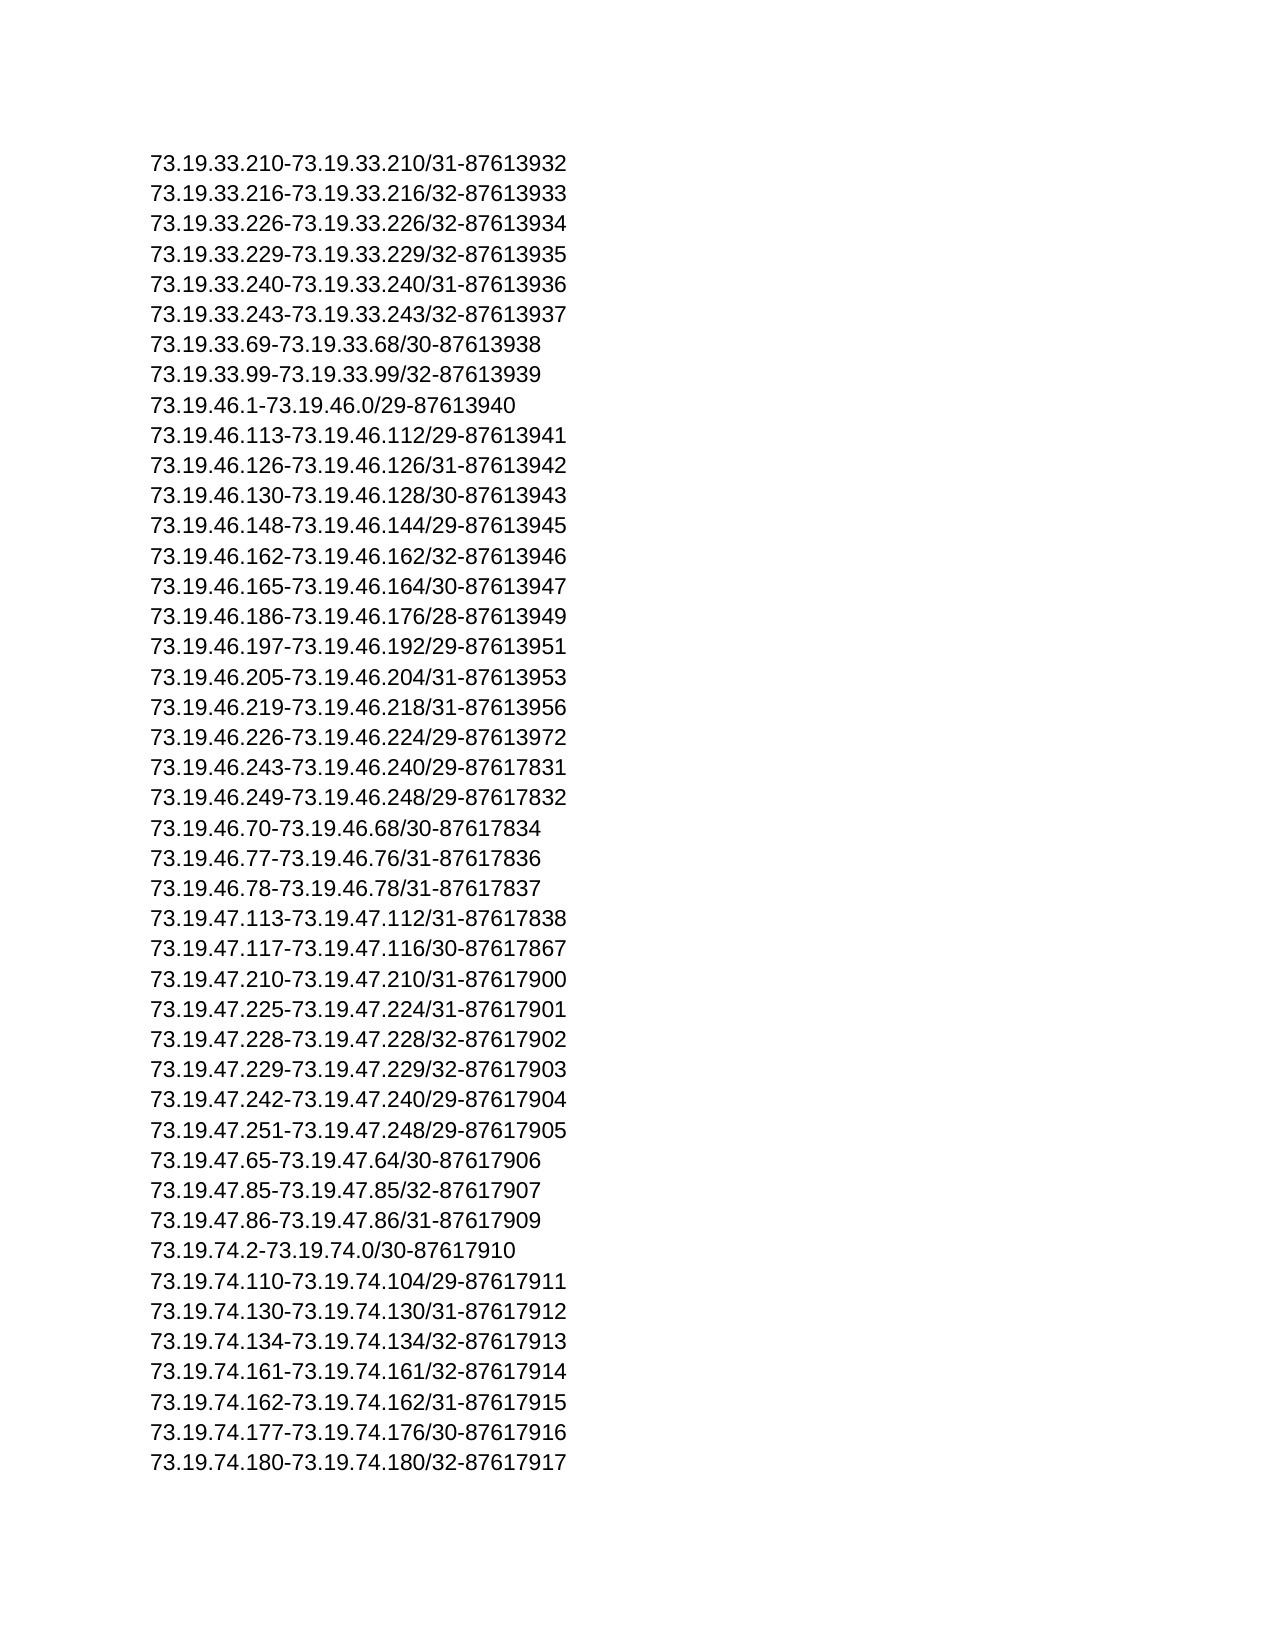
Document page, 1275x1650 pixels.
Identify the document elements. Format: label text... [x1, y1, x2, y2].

text 73.19.46.113-73.19.46.112/29-87613941 [150, 422, 1125, 448]
text 73.19.33.69-73.19.33.68/30-87613938 [150, 331, 1125, 358]
text 73.19.46.226-73.19.46.224/29-87613972 [150, 724, 1125, 750]
text 73.19.46.78-73.19.46.78/31-87617837 [150, 875, 1125, 901]
text 73.19.74.177-73.19.74.176/30-87617916 [150, 1419, 1125, 1445]
text 73.19.74.162-73.19.74.162/31-87617915 [150, 1388, 1125, 1415]
text 73.19.46.148-73.19.46.144/29-87613945 [150, 512, 1125, 539]
text 73.19.46.77-73.19.46.76/31-87617836 [150, 845, 1125, 871]
text 73.19.74.110-73.19.74.104/29-87617911 [150, 1268, 1125, 1294]
text 73.19.33.226-73.19.33.226/32-87613934 [150, 210, 1125, 237]
text 73.19.47.251-73.19.47.248/29-87617905 [150, 1117, 1125, 1143]
text 73.19.33.210-73.19.33.210/31-87613932 [150, 150, 1125, 176]
text 73.19.47.228-73.19.47.228/32-87617902 [150, 1026, 1125, 1052]
text 73.19.47.229-73.19.47.229/32-87617903 [150, 1056, 1125, 1083]
text 73.19.46.165-73.19.46.164/30-87613947 [150, 573, 1125, 599]
text 73.19.47.86-73.19.47.86/31-87617909 [150, 1207, 1125, 1234]
text 73.19.46.186-73.19.46.176/28-87613949 [150, 603, 1125, 629]
text 73.19.74.134-73.19.74.134/32-87617913 [150, 1328, 1125, 1354]
text 73.19.74.161-73.19.74.161/32-87617914 [150, 1358, 1125, 1385]
text 73.19.46.1-73.19.46.0/29-87613940 [150, 392, 1125, 418]
text 73.19.46.130-73.19.46.128/30-87613943 [150, 482, 1125, 509]
text 73.19.47.85-73.19.47.85/32-87617907 [150, 1177, 1125, 1203]
text 73.19.74.180-73.19.74.180/32-87617917 [150, 1449, 1125, 1475]
text 73.19.47.117-73.19.47.116/30-87617867 [150, 935, 1125, 962]
text 73.19.47.210-73.19.47.210/31-87617900 [150, 966, 1125, 992]
text 73.19.47.65-73.19.47.64/30-87617906 [150, 1147, 1125, 1173]
text 73.19.47.113-73.19.47.112/31-87617838 [150, 905, 1125, 932]
text 73.19.33.216-73.19.33.216/32-87613933 [150, 180, 1125, 207]
text 73.19.46.126-73.19.46.126/31-87613942 [150, 452, 1125, 478]
text 73.19.33.243-73.19.33.243/32-87613937 [150, 301, 1125, 327]
text 73.19.46.249-73.19.46.248/29-87617832 [150, 784, 1125, 811]
text 73.19.46.205-73.19.46.204/31-87613953 [150, 663, 1125, 690]
text 73.19.33.240-73.19.33.240/31-87613936 [150, 271, 1125, 297]
text 73.19.46.219-73.19.46.218/31-87613956 [150, 694, 1125, 720]
text 73.19.46.162-73.19.46.162/32-87613946 [150, 543, 1125, 569]
text 73.19.74.130-73.19.74.130/31-87617912 [150, 1298, 1125, 1324]
text 73.19.47.225-73.19.47.224/31-87617901 [150, 996, 1125, 1022]
text 73.19.46.70-73.19.46.68/30-87617834 [150, 814, 1125, 841]
text 73.19.33.99-73.19.33.99/32-87613939 [150, 361, 1125, 388]
text 73.19.46.243-73.19.46.240/29-87617831 [150, 754, 1125, 781]
text 73.19.33.229-73.19.33.229/32-87613935 [150, 241, 1125, 267]
text 73.19.47.242-73.19.47.240/29-87617904 [150, 1086, 1125, 1113]
text 73.19.74.2-73.19.74.0/30-87617910 [150, 1237, 1125, 1264]
text 73.19.46.197-73.19.46.192/29-87613951 [150, 633, 1125, 660]
